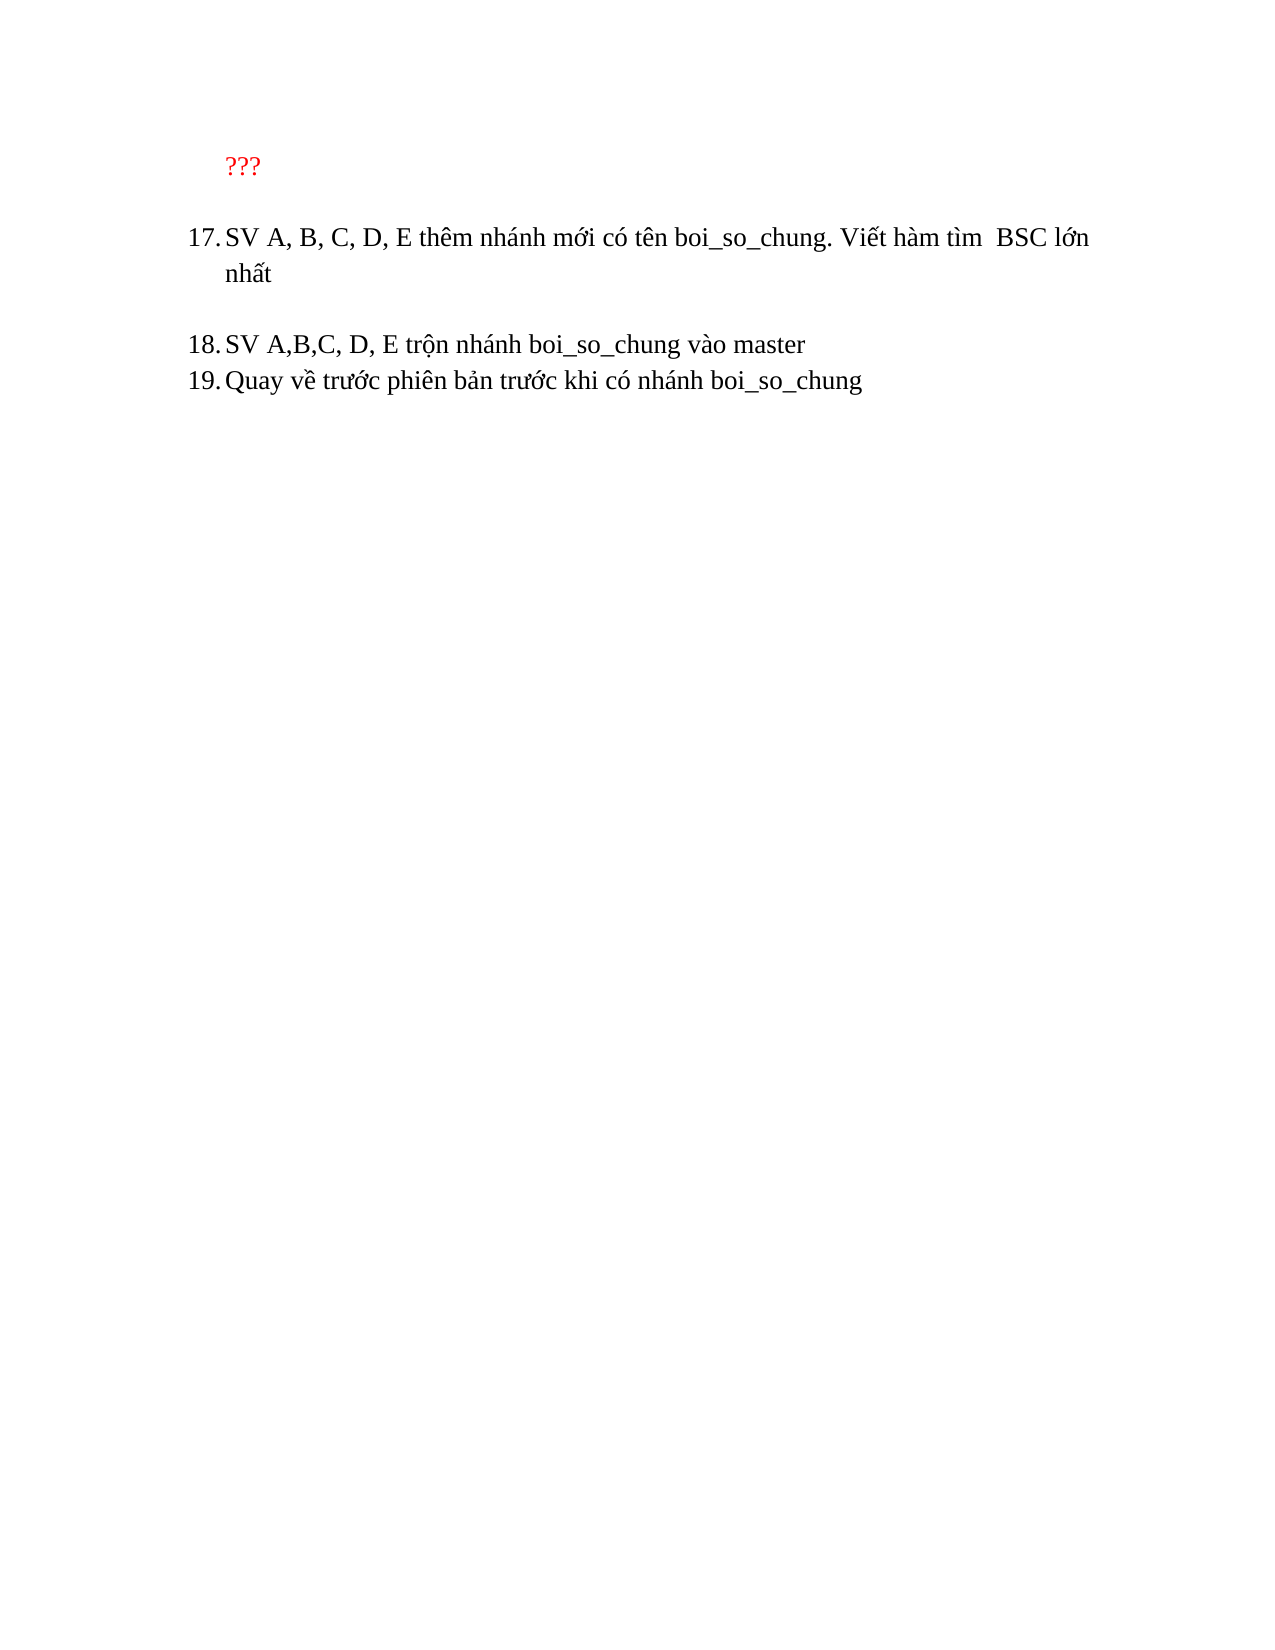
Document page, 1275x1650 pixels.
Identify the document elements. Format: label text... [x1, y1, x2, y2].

list ??? [225, 150, 1125, 181]
list SV A, B, C, D, E thêm nhánh mới có tên boi_so_chung. Viết hàm tìm BSC lớn nhất [187, 221, 1125, 288]
list Quay về trước phiên bản trước khi có nhánh boi_so_chung [187, 364, 1125, 396]
list SV A,B,C, D, E trộn nhánh boi_so_chung vào master [187, 329, 1125, 360]
